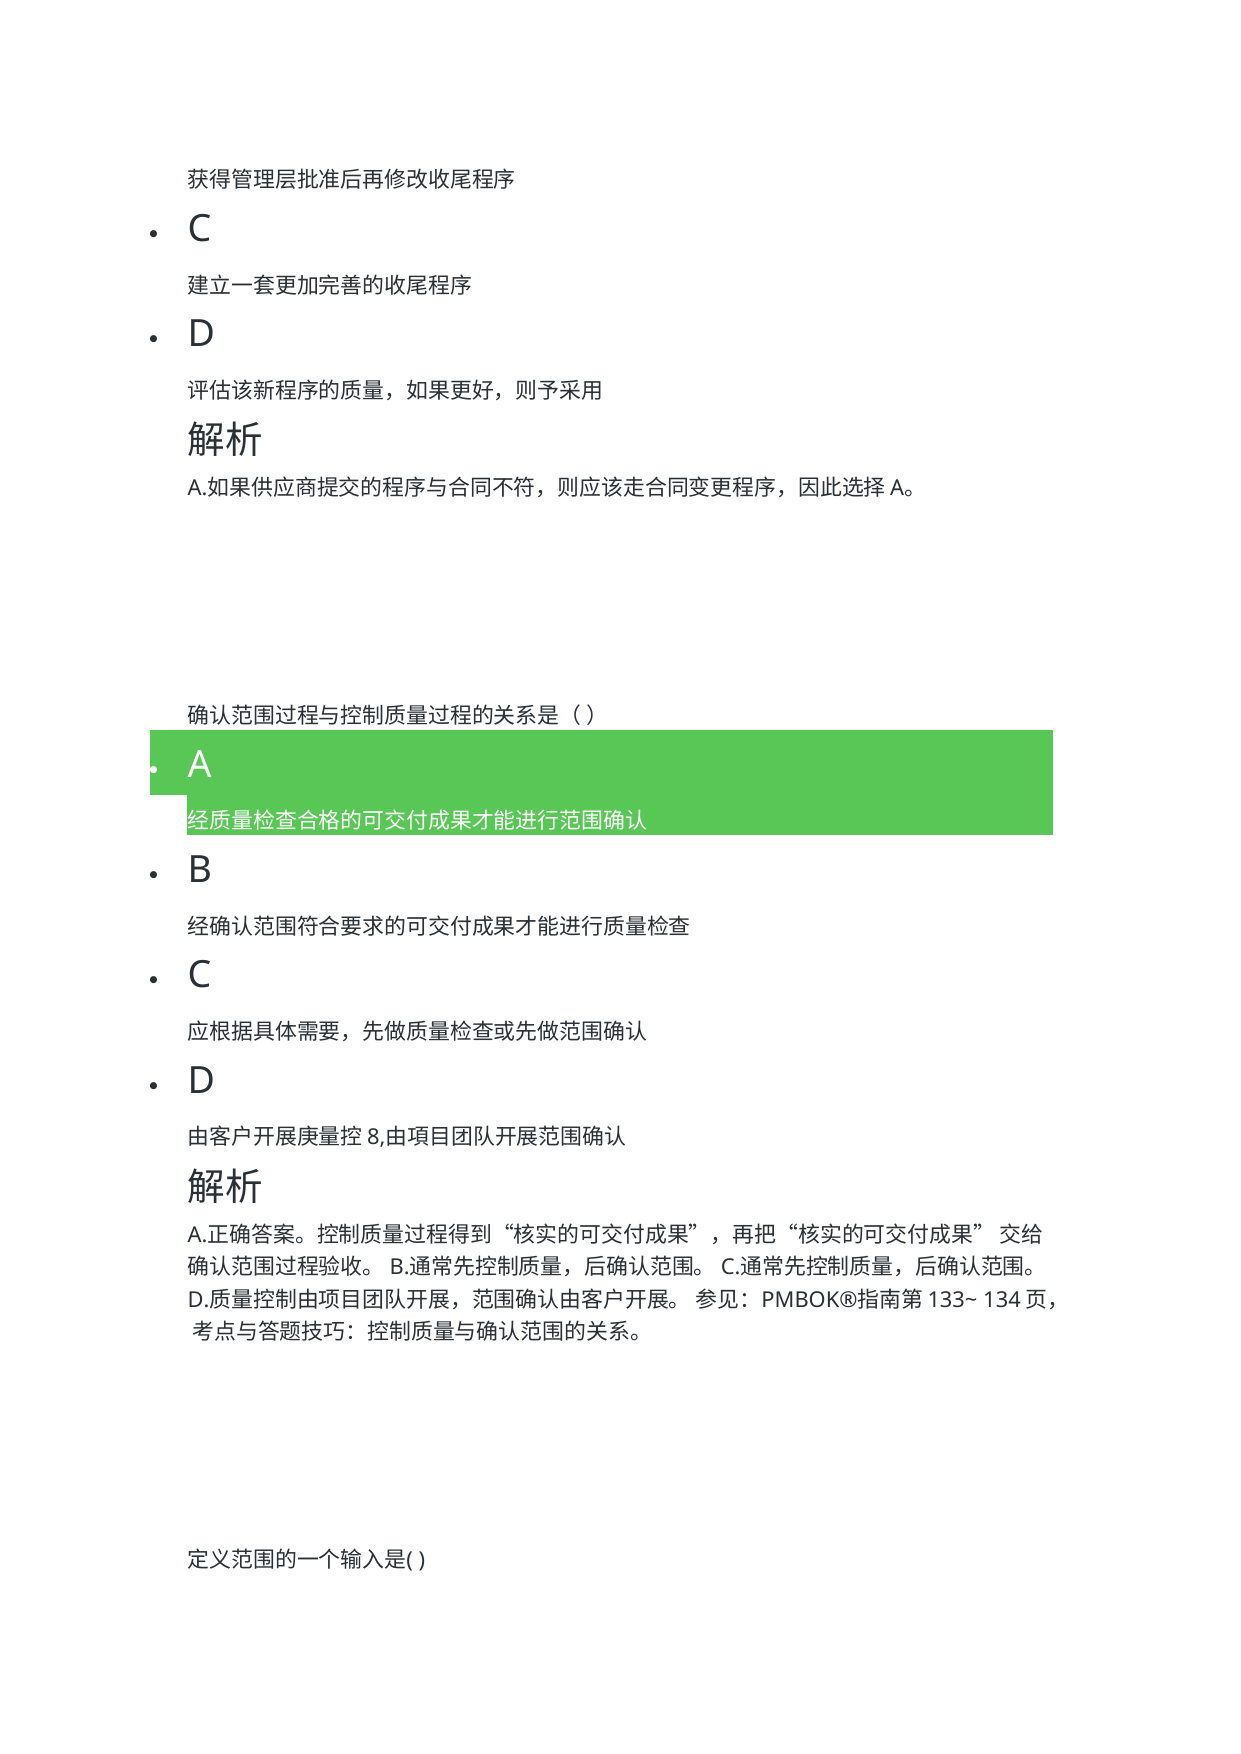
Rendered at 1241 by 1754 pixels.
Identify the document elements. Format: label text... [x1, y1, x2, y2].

text 经确认范围符合要求的可交付成果才能进行质量检查 [187, 908, 1053, 941]
text 应根据具体需要，先做质量检查或先做范围确认 [187, 1013, 1053, 1046]
list D [150, 300, 1053, 365]
text 建立一套更加完善的收尾程序 [187, 267, 1053, 300]
text A.正确答案。控制质量过程得到“核实的可交付成果”，再把“核实的可交付成果” 交给确认范围过程验收。 B.通常先控制质量，后确认范围。 C.通常先控制质量，后确认范围。 D.质量控制由项目团队开展，范围确认由客户开展。 参见：PMBOK®指南第133~ 134页， 考点与答题技巧：控制质量与确认范围的关系。 [187, 1216, 1053, 1346]
text 解析 [187, 405, 1053, 470]
text A.如果供应商提交的程序与合同不符，则应该走合同变更程序，因此选择A。 [187, 470, 1053, 503]
list C [150, 194, 1053, 259]
text 定义范围的一个输入是( ) [187, 1541, 1053, 1574]
text 确认范围过程与控制质量过程的关系是（ ） [187, 698, 1053, 730]
list A [150, 730, 1053, 795]
text 由客户开展庚量控8,由項目团队开展范围确认 [187, 1119, 1053, 1151]
text 经质量检查合格的可交付成果才能进行范围确认 [187, 803, 1053, 835]
text 解析 [187, 1151, 1053, 1216]
text 评估该新程序的质量，如果更好，则予采用 [187, 373, 1053, 405]
list C [150, 941, 1053, 1006]
list D [150, 1046, 1053, 1111]
list B [150, 835, 1053, 900]
text 获得管理层批准后再修改收尾程序 [187, 162, 1053, 194]
